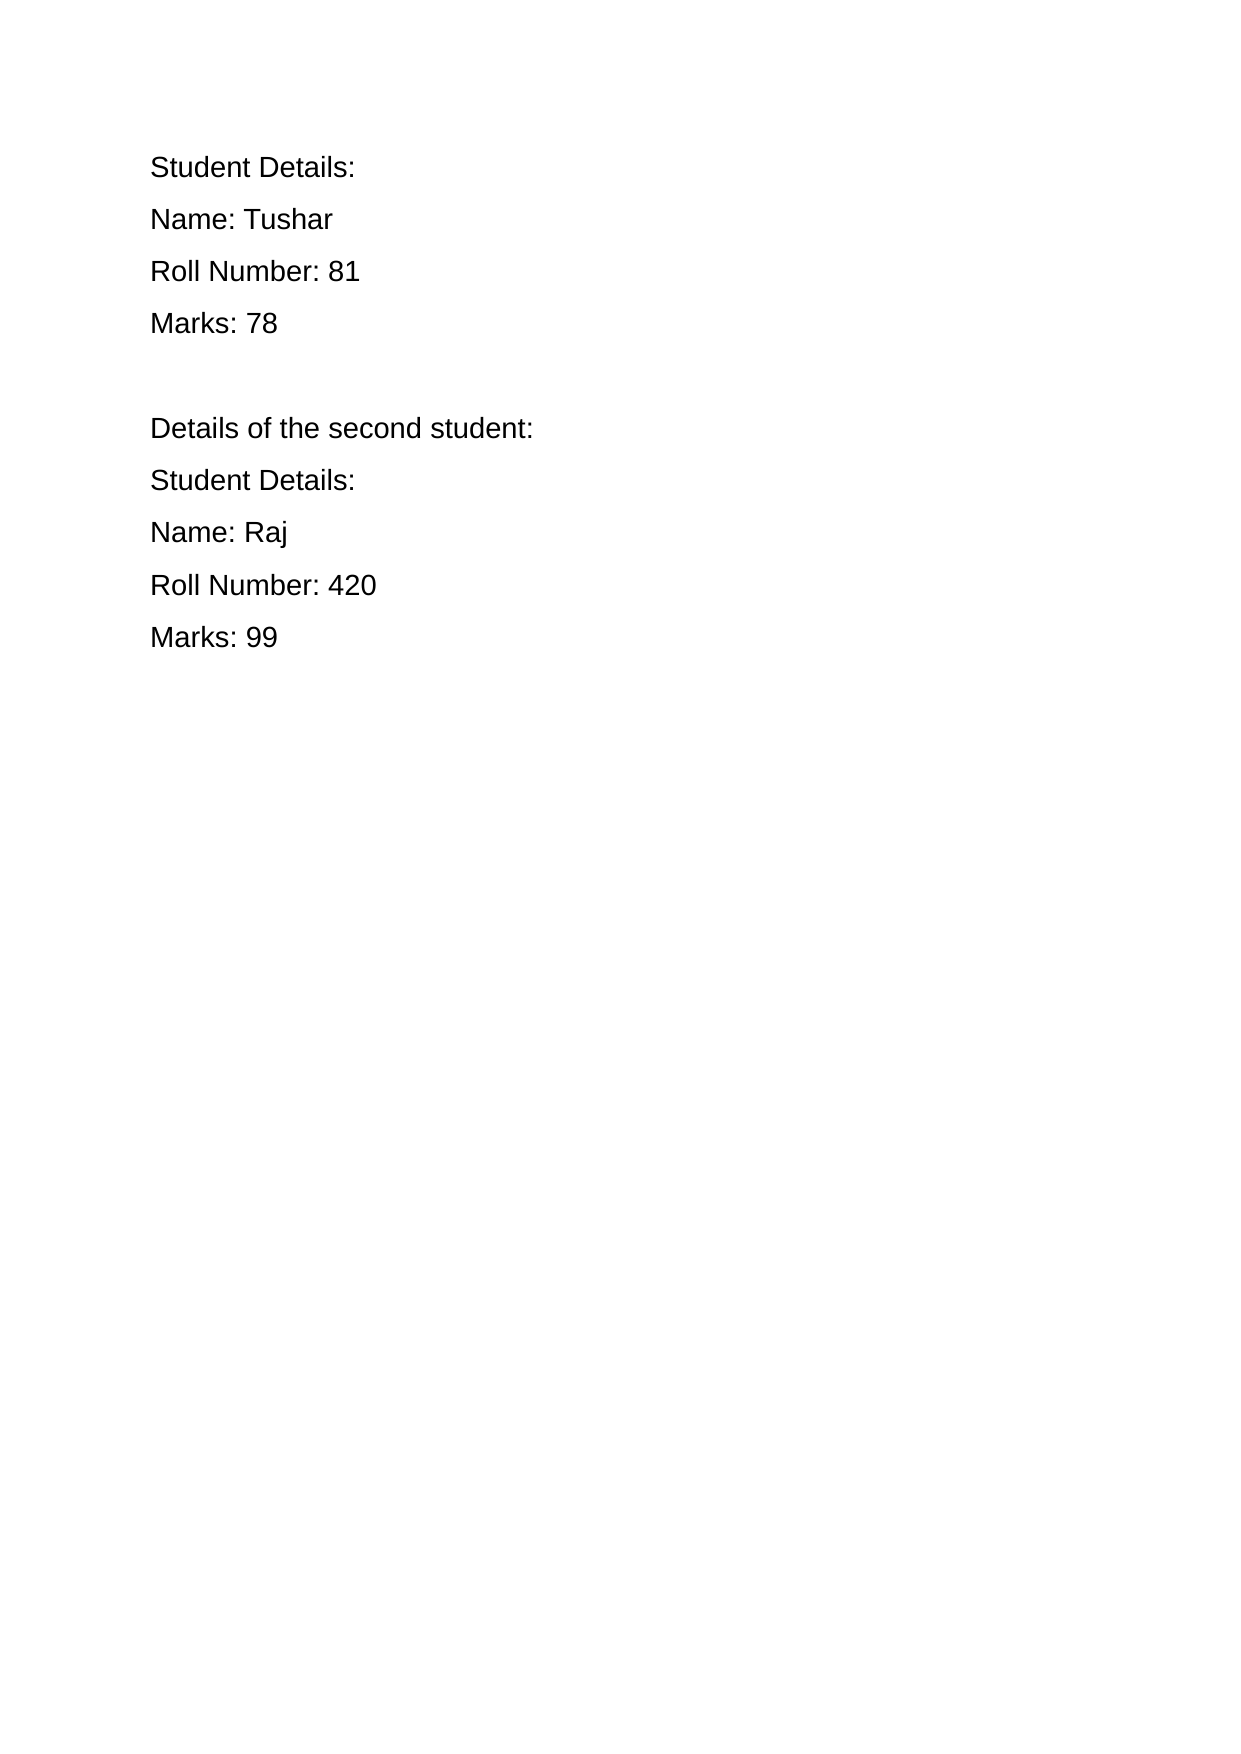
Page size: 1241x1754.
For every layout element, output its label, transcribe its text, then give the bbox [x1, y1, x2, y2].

text Details of the second student: [150, 411, 1090, 444]
text Marks: 99 [150, 620, 1090, 653]
text Student Details: [150, 463, 1090, 497]
text Marks: 78 [150, 307, 1090, 340]
text Roll Number: 81 [150, 254, 1090, 288]
text Name: Raj [150, 515, 1090, 549]
text Roll Number: 420 [150, 567, 1090, 601]
text Name: Tushar [150, 202, 1090, 236]
text Student Details: [150, 150, 1090, 183]
